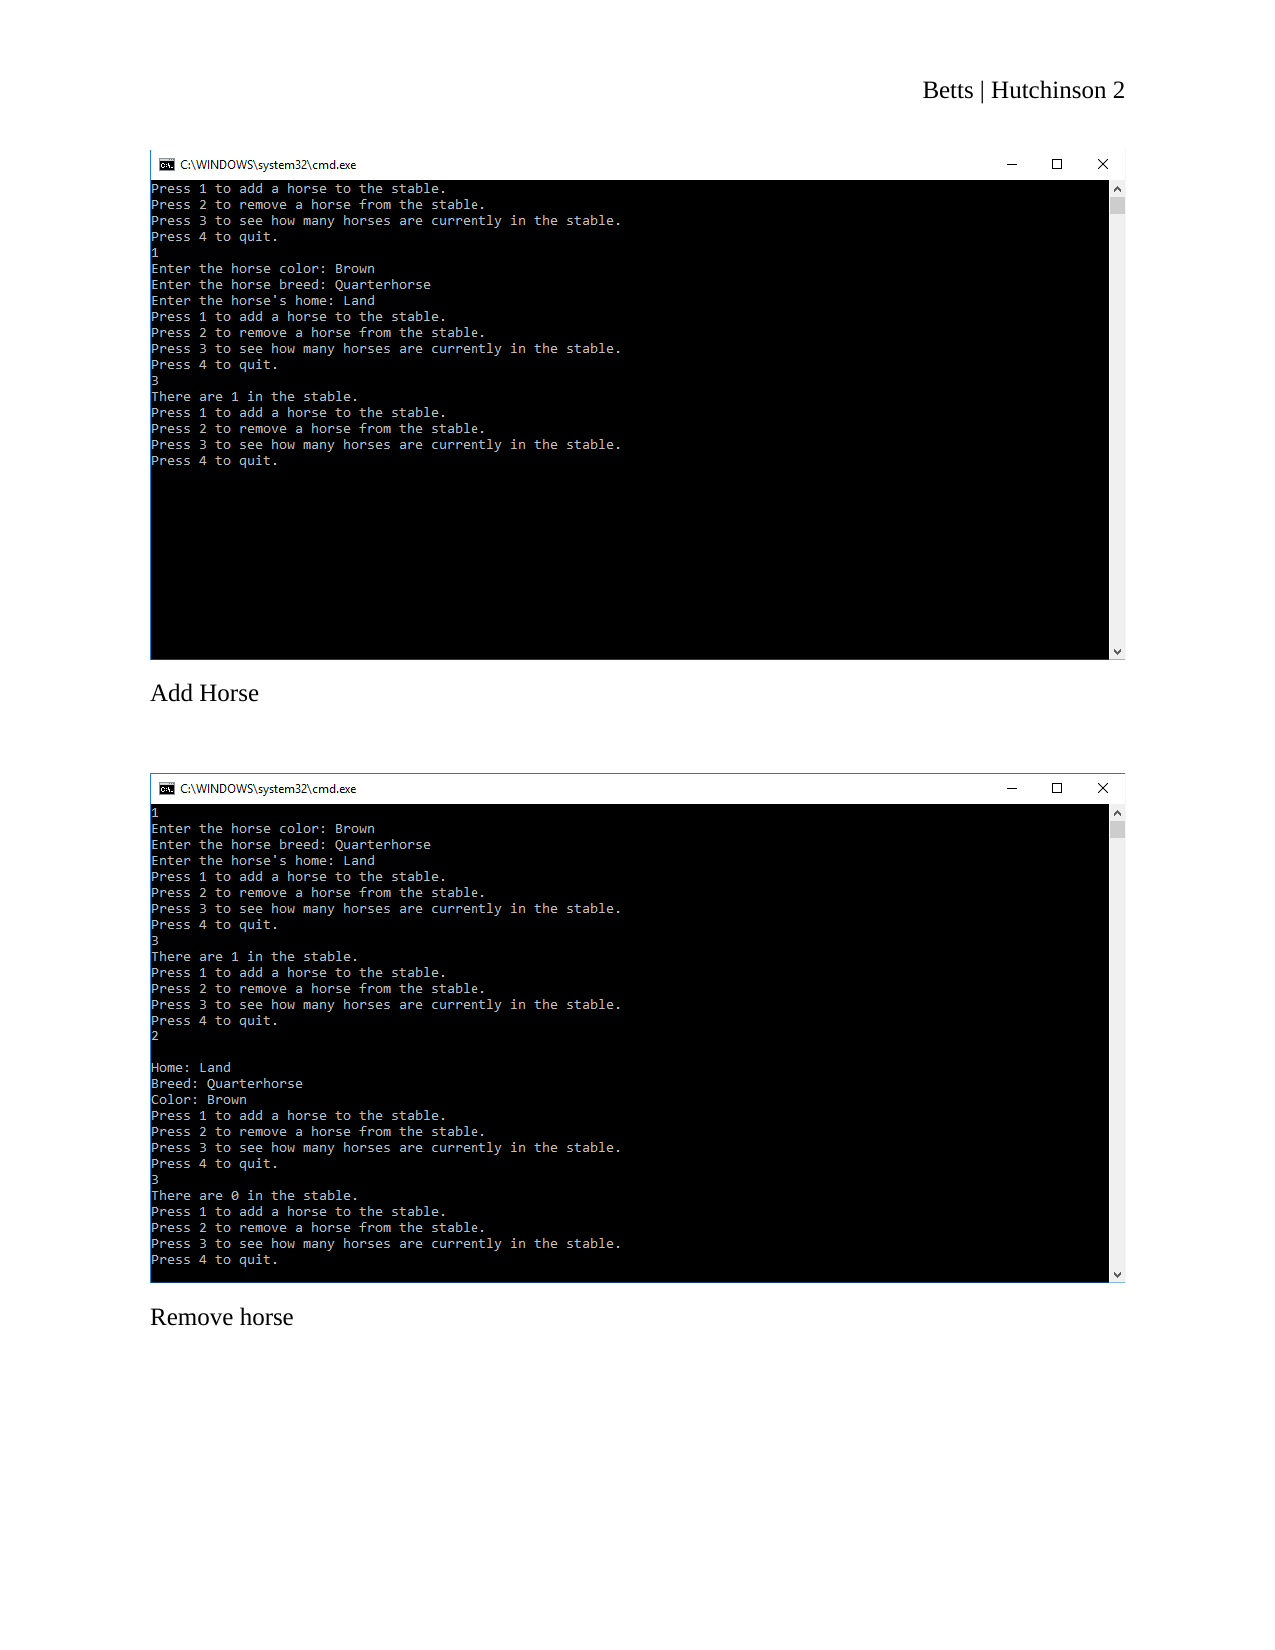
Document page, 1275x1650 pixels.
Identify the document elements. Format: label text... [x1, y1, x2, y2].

picture [150, 150, 1125, 660]
text Remove horse [150, 1302, 1125, 1331]
picture [150, 773, 1125, 1283]
text Add Horse [150, 678, 1125, 707]
